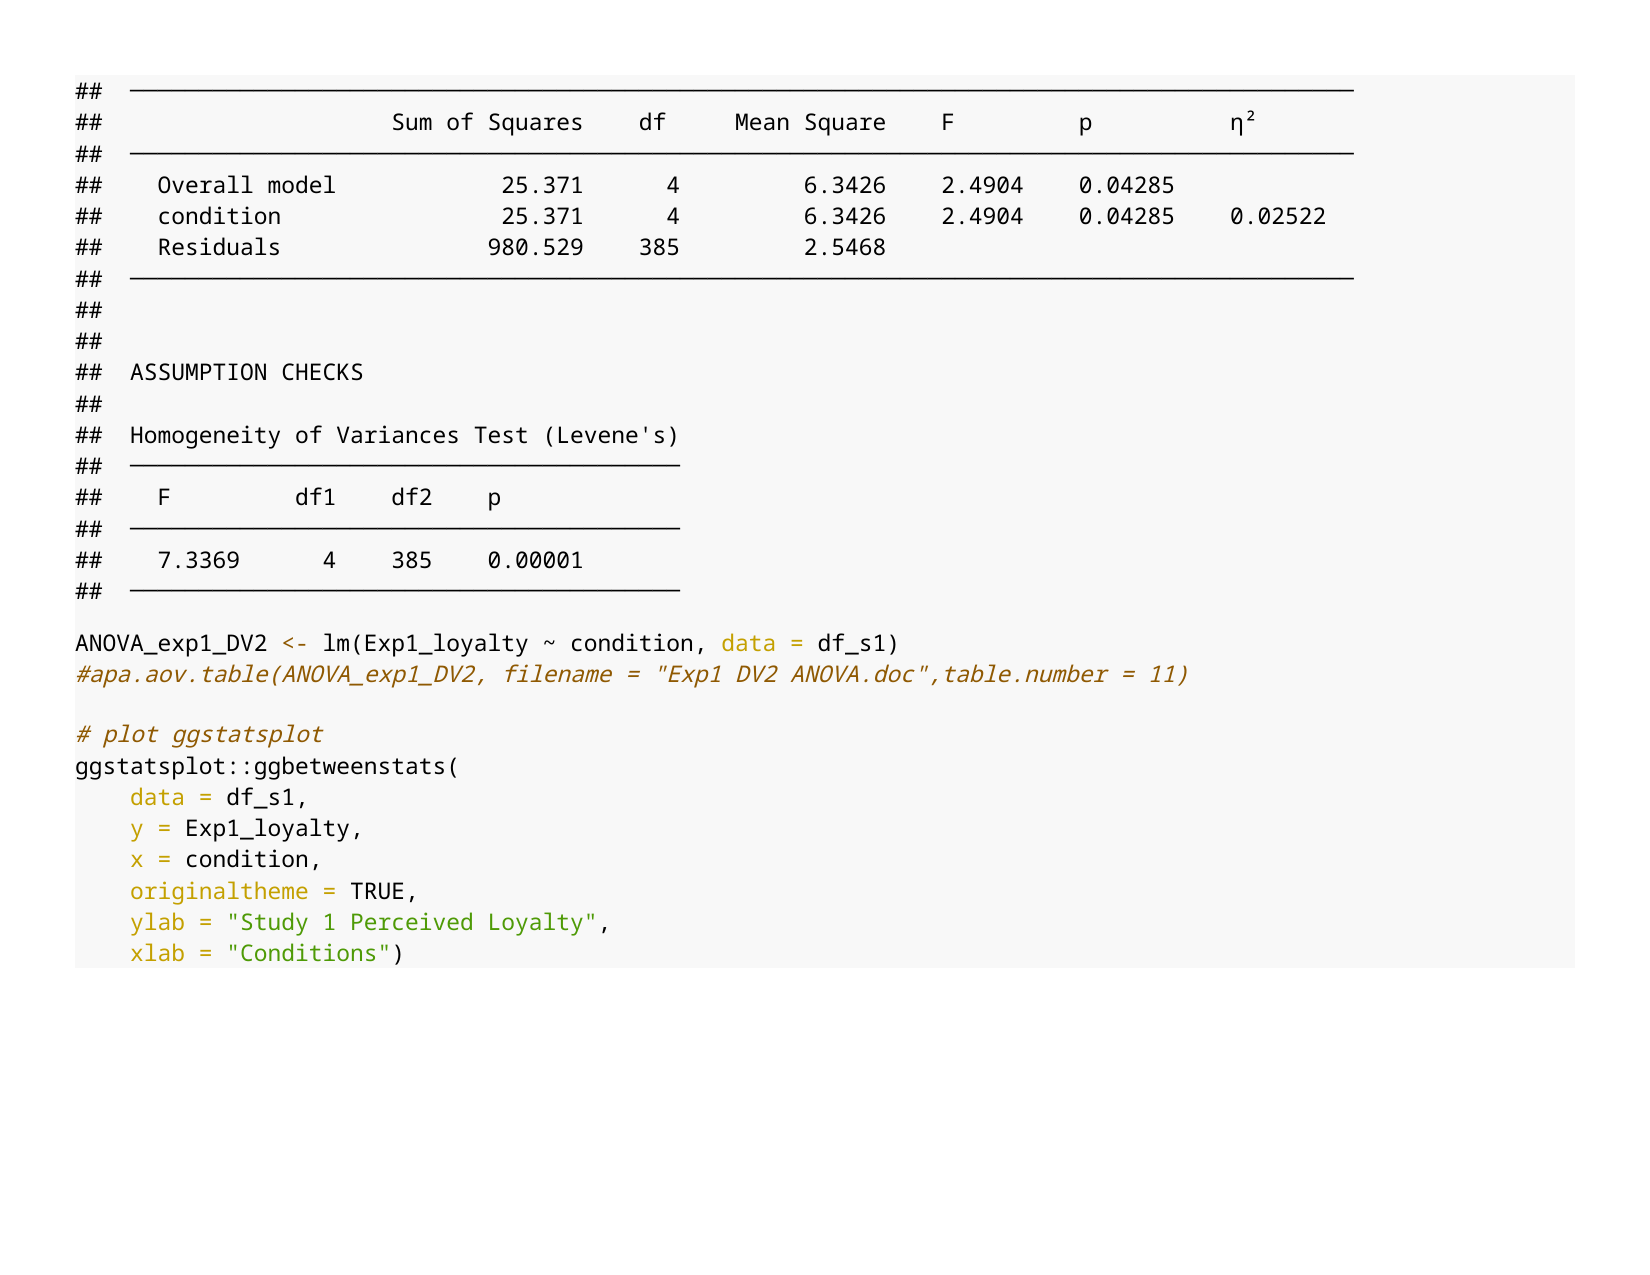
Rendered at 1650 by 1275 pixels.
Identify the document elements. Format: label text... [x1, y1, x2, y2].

text ANOVA_exp1_DV2 <- lm(Exp1_loyalty ~ condition, data = df_s1) #apa.aov.table(ANOVA_exp1_DV2, filename = "Exp1 DV2 ANOVA.doc",table.number = 11) # plot ggstatsplot ggstatsplot::ggbetweenstats( data = df_s1, y = Exp1_loyalty, x = condition, originaltheme = TRUE, ylab = "Study 1 Perceived Loyalty", xlab = "Conditions") [75, 627, 1575, 968]
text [75, 75, 1575, 606]
